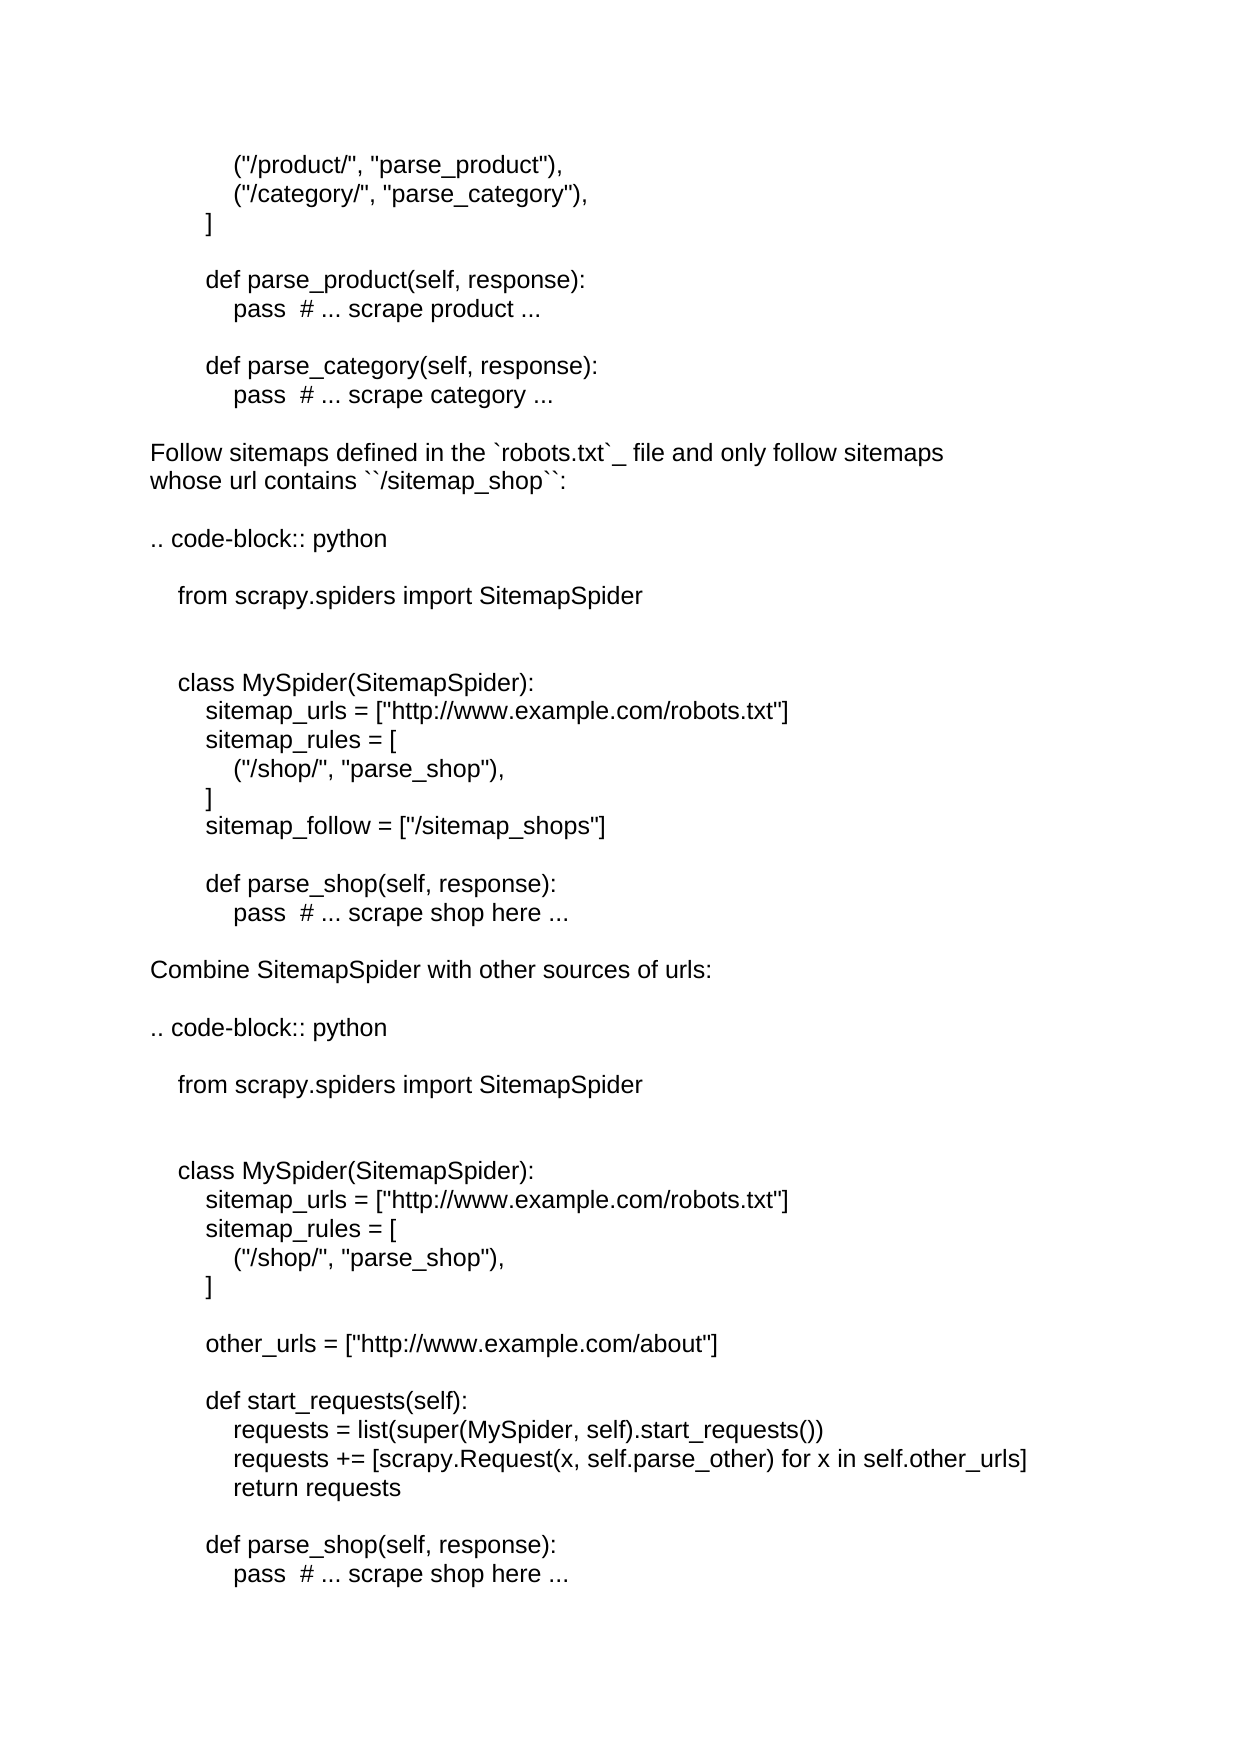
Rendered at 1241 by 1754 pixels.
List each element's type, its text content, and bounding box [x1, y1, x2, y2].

text from scrapy.spiders import SitemapSpider [150, 581, 1090, 610]
text class MySpider(SitemapSpider): [150, 667, 1090, 696]
text sitemap_rules = [ [150, 1214, 1090, 1242]
text pass # ... scrape product ... [150, 294, 1090, 322]
text Combine SitemapSpider with other sources of urls: [150, 955, 1090, 984]
text ("/shop/", "parse_shop"), [150, 1242, 1090, 1271]
text ] [150, 782, 1090, 811]
text ("/shop/", "parse_shop"), [150, 754, 1090, 782]
text requests += [scrapy.Request(x, self.parse_other) for x in self.other_urls] [150, 1444, 1090, 1472]
text from scrapy.spiders import SitemapSpider [150, 1070, 1090, 1099]
text ] [150, 1271, 1090, 1300]
text pass # ... scrape shop here ... [150, 897, 1090, 926]
text requests = list(super(MySpider, self).start_requests()) [150, 1415, 1090, 1444]
text def parse_product(self, response): [150, 265, 1090, 294]
text sitemap_urls = ["http://www.example.com/robots.txt"] [150, 1185, 1090, 1214]
text ] [150, 207, 1090, 236]
text whose url contains ``/sitemap_shop``: [150, 466, 1090, 495]
text other_urls = ["http://www.example.com/about"] [150, 1329, 1090, 1357]
text def parse_shop(self, response): [150, 1530, 1090, 1559]
text def start_requests(self): [150, 1386, 1090, 1415]
text .. code-block:: python [150, 1012, 1090, 1041]
text class MySpider(SitemapSpider): [150, 1156, 1090, 1185]
text return requests [150, 1472, 1090, 1501]
text def parse_shop(self, response): [150, 869, 1090, 897]
text .. code-block:: python [150, 524, 1090, 552]
text sitemap_urls = ["http://www.example.com/robots.txt"] [150, 696, 1090, 725]
text Follow sitemaps defined in the `robots.txt`_ file and only follow sitemaps [150, 437, 1090, 466]
text def parse_category(self, response): [150, 351, 1090, 380]
text sitemap_follow = ["/sitemap_shops"] [150, 811, 1090, 840]
text pass # ... scrape category ... [150, 380, 1090, 409]
text ("/category/", "parse_category"), [150, 179, 1090, 207]
text pass # ... scrape shop here ... [150, 1559, 1090, 1587]
text ("/product/", "parse_product"), [150, 150, 1090, 179]
text sitemap_rules = [ [150, 725, 1090, 754]
